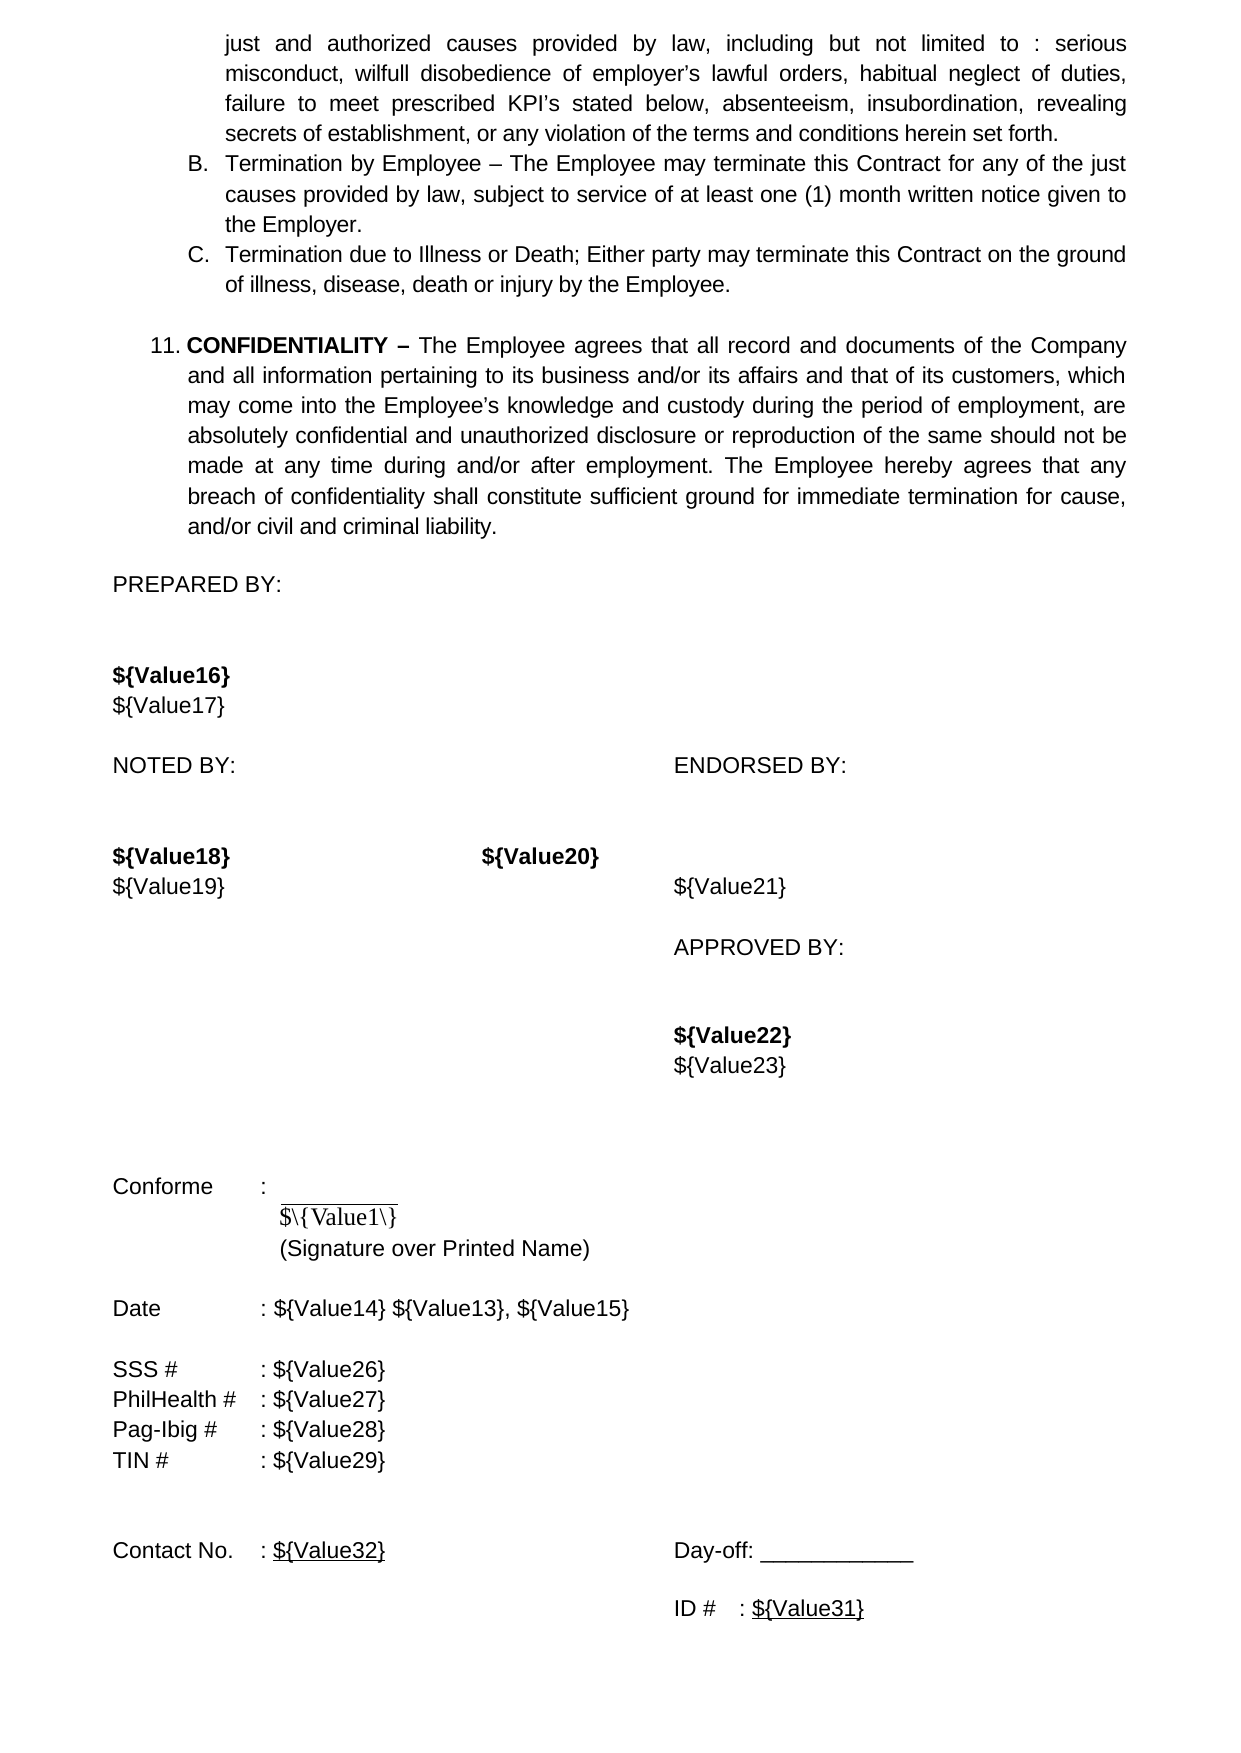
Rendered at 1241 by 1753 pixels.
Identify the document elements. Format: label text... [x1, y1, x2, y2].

text APPROVED BY: [112, 933, 1128, 960]
list CONFIDENTIALITY – The Employee agrees that all record and documents of the Company and all information pertaining to its business and/or its affairs and that of its customers, which may come into the Employee’s knowledge and custody during the period of employment, are absolutely confidential and unauthorized disclosure or reproduction of the same should not be made at any time during and/or after employment. The Employee hereby agrees that any breach of confidentiality shall constitute sufficient ground for immediate termination for cause, and/or civil and criminal liability. [150, 332, 1128, 539]
text NOTED BY: ENDORSED BY: [112, 752, 1128, 778]
text Conforme : [112, 1173, 1128, 1199]
text Date : ${Value14} ${Value13}, ${Value15} [112, 1295, 1128, 1322]
list Termination by Employee – The Employee may terminate this Contract for any of the just causes provided by law, subject to service of at least one (1) month written notice given to the Employer. [187, 150, 1128, 237]
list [187, 29, 1128, 147]
text Contact No. : ${Value32} Day-off: ____________ [112, 1537, 1128, 1564]
text (Signature over Printed Name) [112, 1235, 1128, 1261]
text PhilHealth # : ${Value27} [112, 1386, 1128, 1413]
text ${Value16} [112, 662, 1128, 688]
text ${Value22} [112, 1022, 1128, 1048]
text SSS # : ${Value26} [112, 1356, 1128, 1382]
text TIN # : ${Value29} [112, 1447, 1128, 1473]
text ${Value19} ${Value21} [112, 873, 1128, 899]
text ID # : ${Value31} [112, 1595, 1128, 1622]
list Termination due to Illness or Death; Either party may terminate this Contract on the ground of illness, disease, death or injury by the Employee. [187, 241, 1128, 298]
text ${Value18} ${Value20} [112, 843, 1128, 869]
text PREPARED BY: [112, 571, 1128, 597]
text ${Value17} [112, 692, 1128, 718]
text Pag-Ibig # : ${Value28} [112, 1416, 1128, 1443]
text ${Value23} [112, 1052, 1128, 1078]
